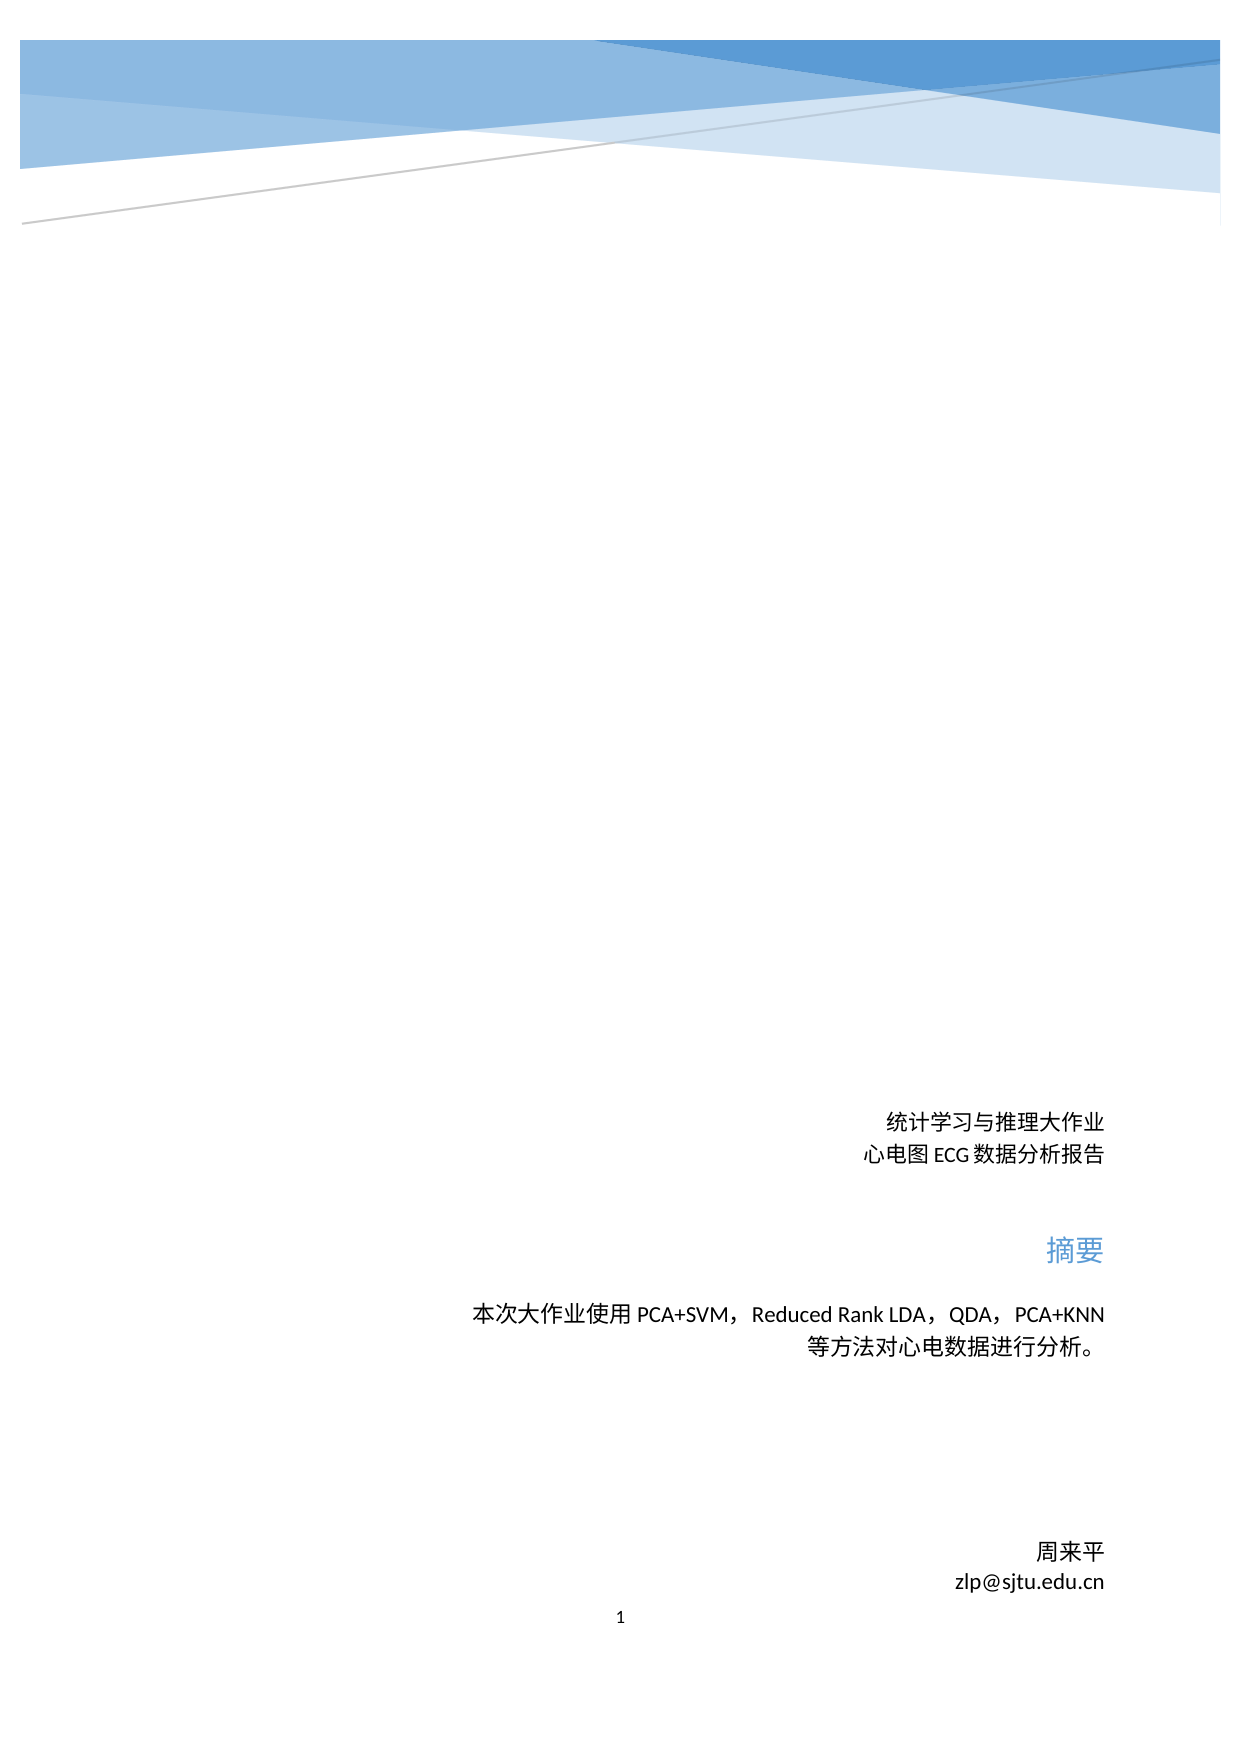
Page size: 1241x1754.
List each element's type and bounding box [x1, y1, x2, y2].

picture [20, 40, 1221, 240]
